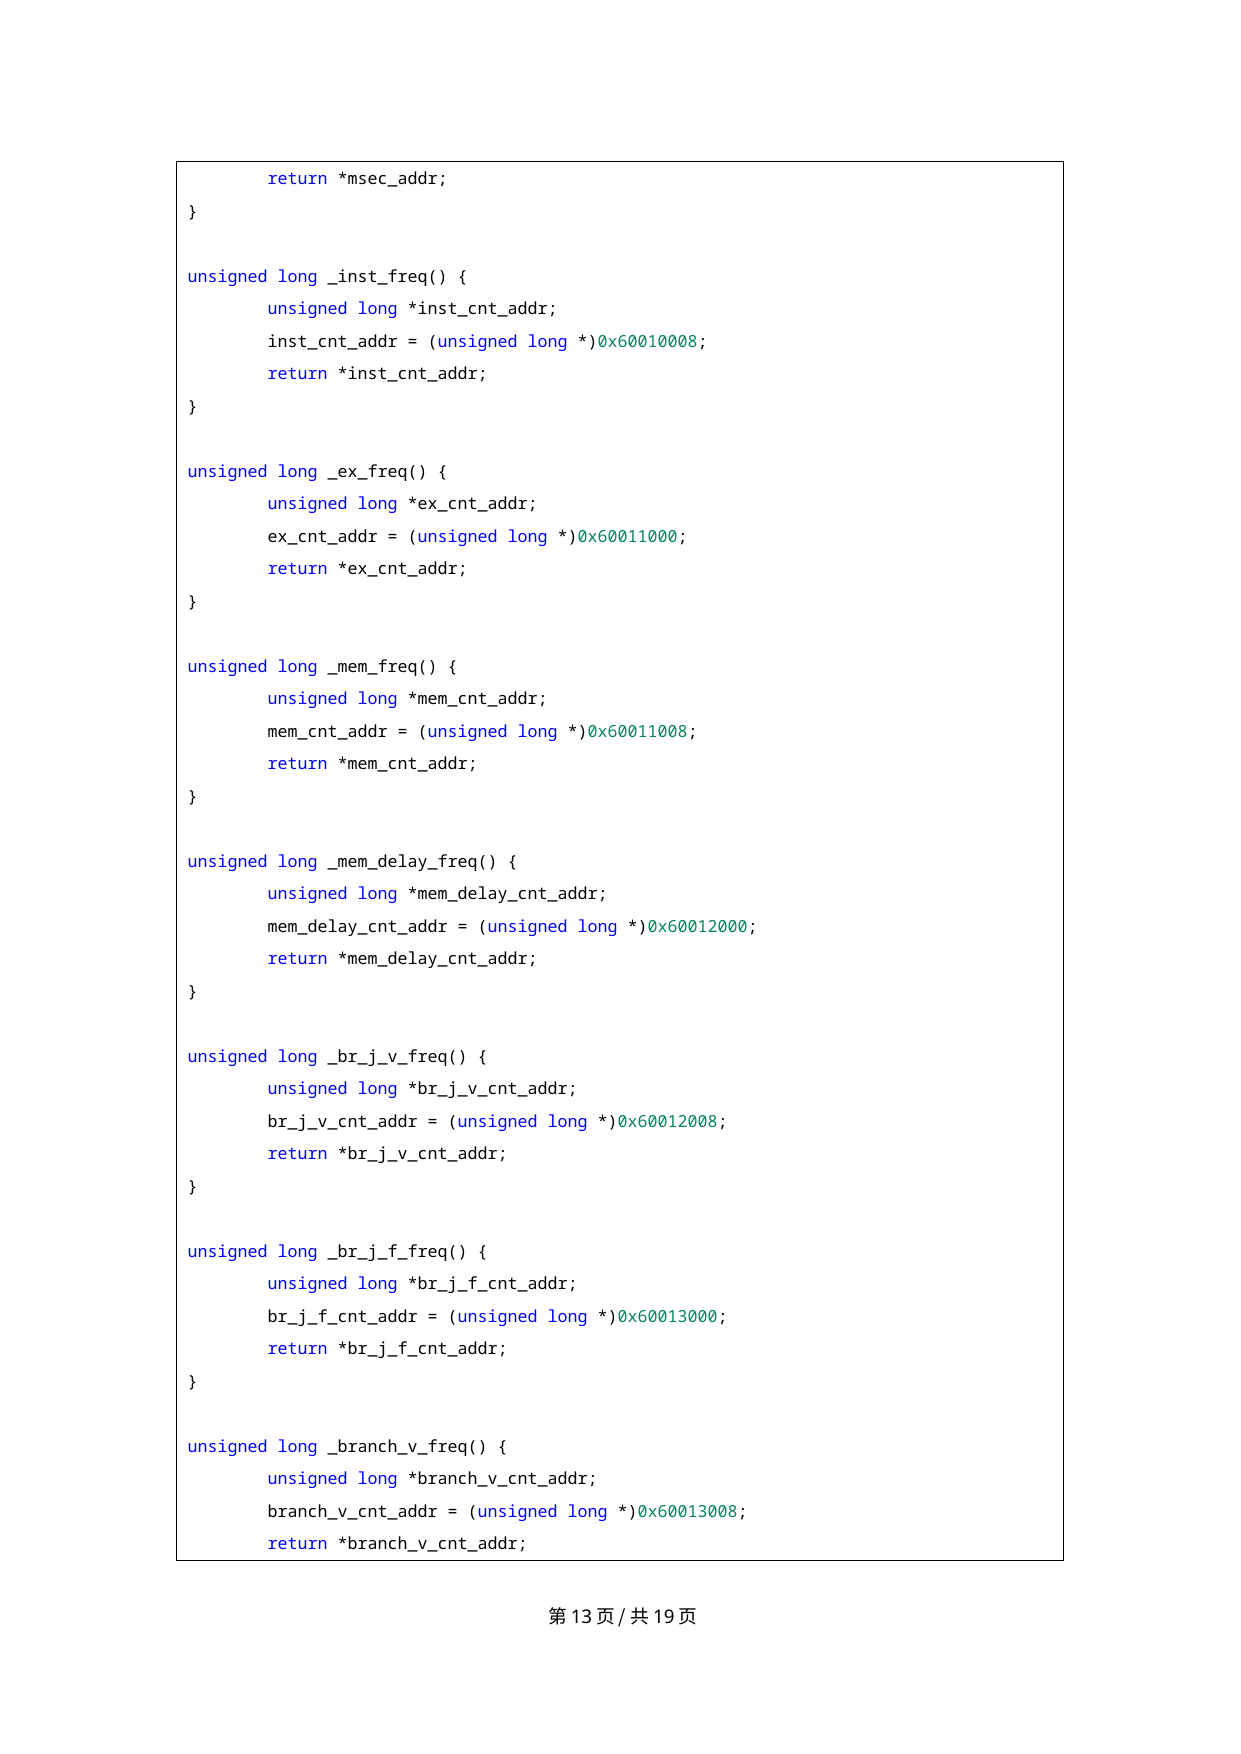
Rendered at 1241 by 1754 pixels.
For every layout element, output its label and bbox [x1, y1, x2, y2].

table_header [177, 162, 1063, 1559]
